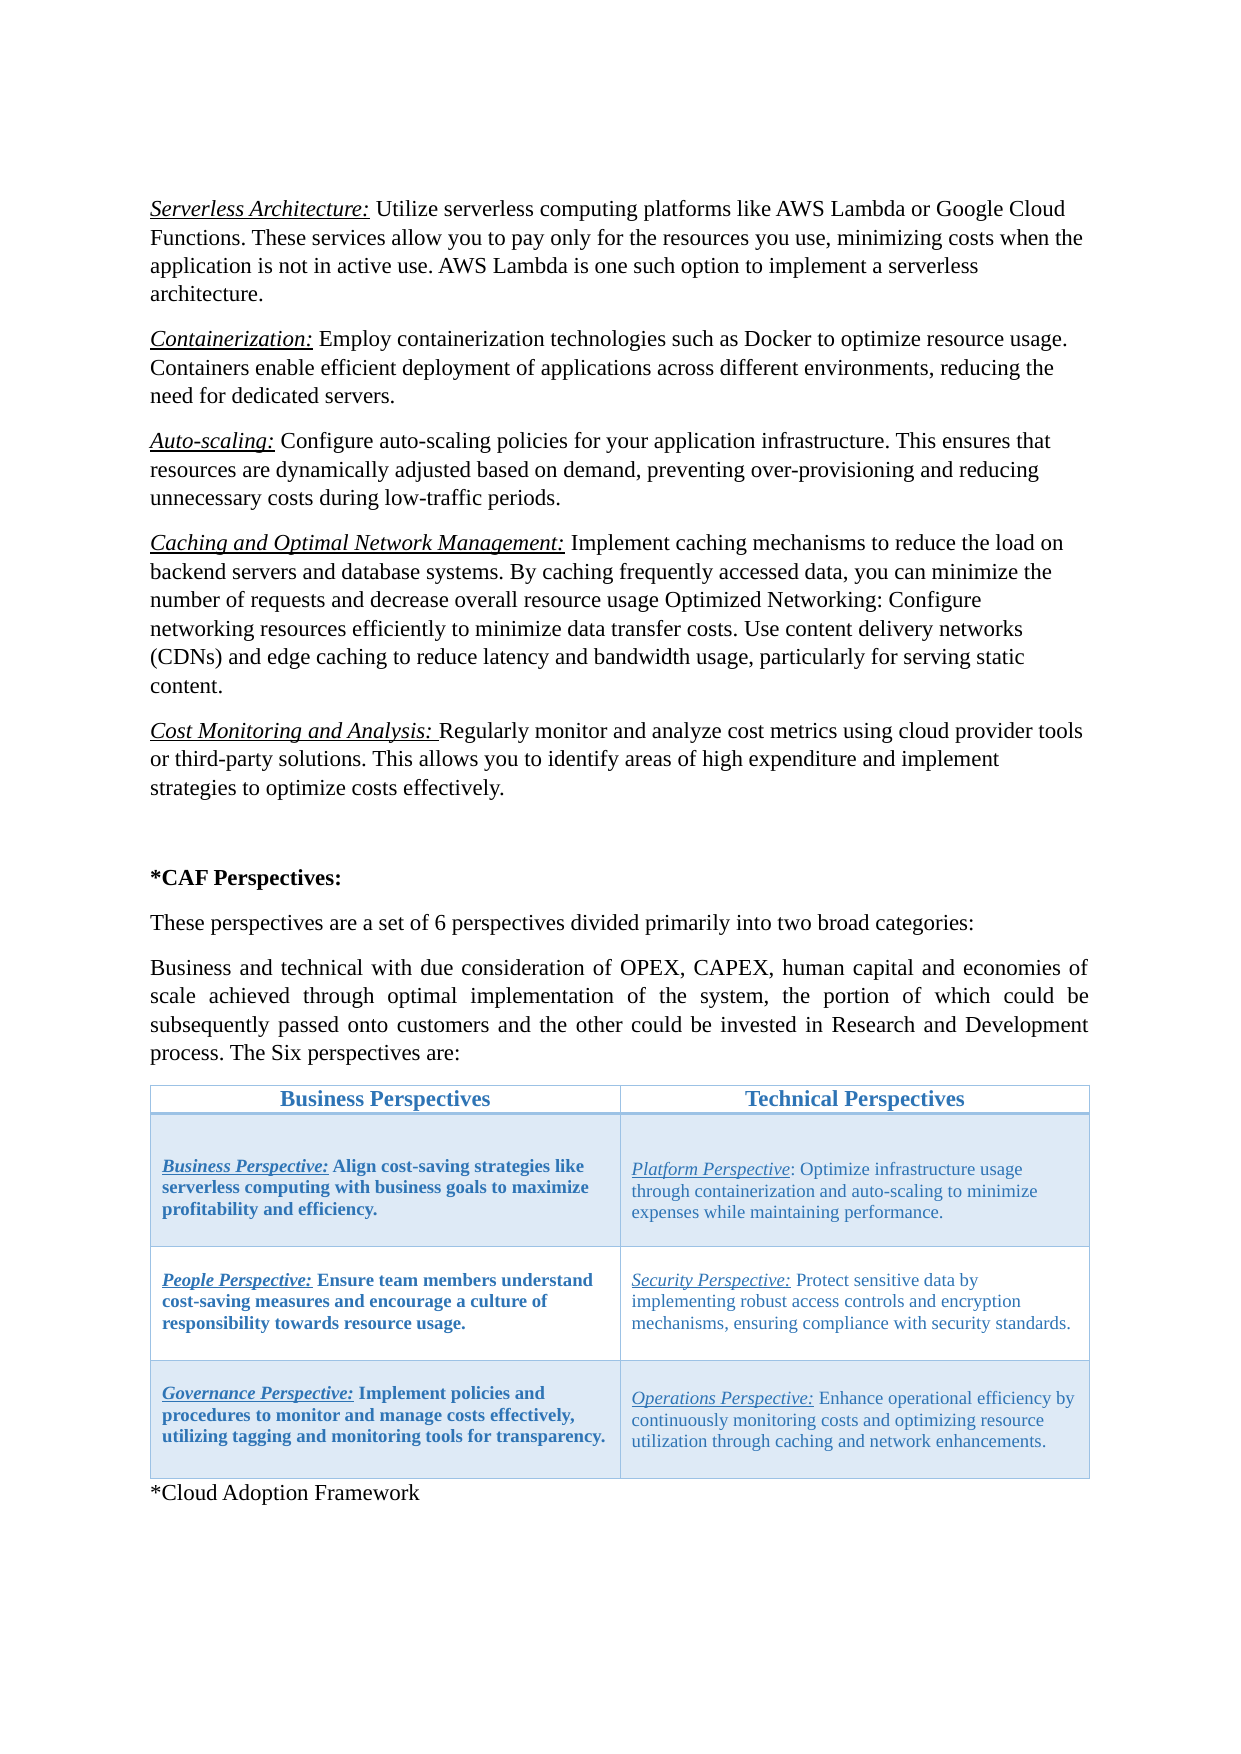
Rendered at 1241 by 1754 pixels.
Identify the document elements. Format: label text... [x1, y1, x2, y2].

table_header Technical Perspectives [621, 1086, 1089, 1112]
text Caching and Optimal Network Management: Implement caching mechanisms to reduce the load on backend servers and database systems. By caching frequently accessed data, you can minimize the number of requests and decrease overall resource usage Optimized Networking: Configure networking resources efficiently to minimize data transfer costs. Use content delivery networks (CDNs) and edge caching to reduce latency and bandwidth usage, particularly for serving static content. [150, 529, 1090, 698]
text *CAF Perspectives: [150, 864, 1090, 890]
text Serverless Architecture: Utilize serverless computing platforms like AWS Lambda or Google Cloud Functions. These services allow you to pay only for the resources you use, minimizing costs when the application is not in active use. AWS Lambda is one such option to implement a serverless architecture. [150, 195, 1090, 307]
text These perspectives are a set of 6 perspectives divided primarily into two broad categories: [150, 909, 1090, 935]
table_cell Business Perspective: Align cost-saving strategies like serverless computing with business goals to maximize profitability and efficiency. [151, 1115, 620, 1246]
table_cell Governance Perspective: Implement policies and procedures to monitor and manage costs effectively, utilizing tagging and monitoring tools for transparency. [151, 1361, 620, 1478]
table_header Business Perspectives [151, 1086, 620, 1112]
table_cell People Perspective: Ensure team members understand cost-saving measures and encourage a culture of responsibility towards resource usage. [151, 1247, 620, 1359]
text Business and technical with due consideration of OPEX, CAPEX, human capital and economies of scale achieved through optimal implementation of the system, the portion of which could be subsequently passed onto customers and the other could be invested in Research and Development process. The Six perspectives are: [150, 954, 1090, 1066]
text Cost Monitoring and Analysis: Regularly monitor and analyze cost metrics using cloud provider tools or third-party solutions. This allows you to identify areas of high expenditure and implement strategies to optimize costs effectively. [150, 717, 1090, 800]
text Containerization: Employ containerization technologies such as Docker to optimize resource usage. Containers enable efficient deployment of applications across different environments, reducing the need for dedicated servers. [150, 326, 1090, 409]
text *Cloud Adoption Framework [150, 1479, 1090, 1505]
table_cell Platform Perspective: Optimize infrastructure usage through containerization and auto-scaling to minimize expenses while maintaining performance. [621, 1115, 1089, 1246]
table_cell Security Perspective: Protect sensitive data by implementing robust access controls and encryption mechanisms, ensuring compliance with security standards. [621, 1247, 1089, 1359]
text Auto-scaling: Configure auto-scaling policies for your application infrastructure. This ensures that resources are dynamically adjusted based on demand, preventing over-provisioning and reducing unnecessary costs during low-traffic periods. [150, 427, 1090, 511]
table_cell Operations Perspective: Enhance operational efficiency by continuously monitoring costs and optimizing resource utilization through caching and network enhancements. [621, 1361, 1089, 1478]
